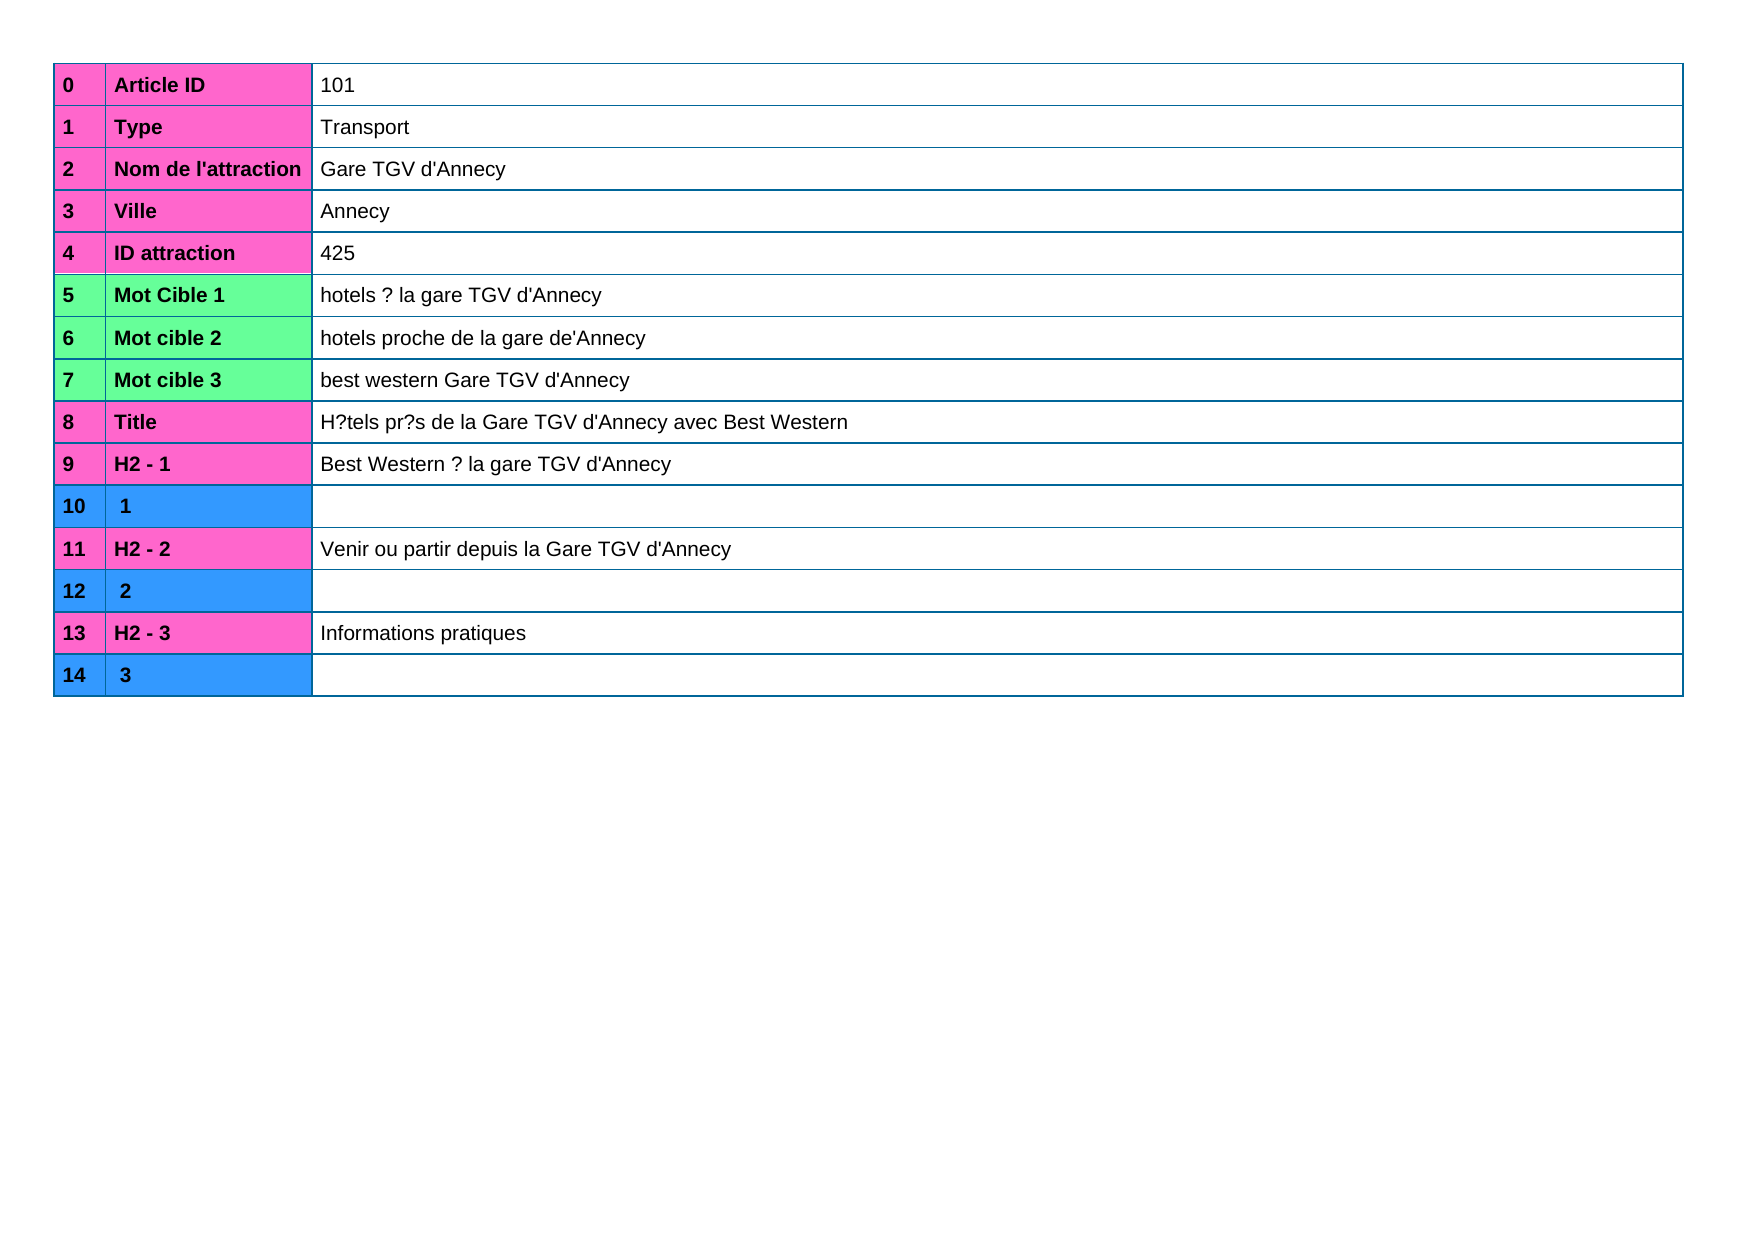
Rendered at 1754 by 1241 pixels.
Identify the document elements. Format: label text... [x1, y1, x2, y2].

table_cell Venir ou partir depuis la Gare TGV d'Annecy [313, 528, 1682, 569]
table_cell Title [106, 402, 311, 442]
table_cell 2 [55, 148, 105, 189]
table_cell 11 [55, 528, 105, 569]
table_cell Annecy [313, 191, 1682, 231]
table_cell 3 [55, 191, 105, 231]
table_cell Type [106, 106, 311, 147]
table_cell [313, 570, 1682, 611]
table_cell Gare TGV d'Annecy [313, 148, 1682, 189]
table_cell H2 - 2 [106, 528, 311, 569]
table_cell 4 [55, 233, 105, 273]
table_cell Informations pratiques [313, 613, 1682, 653]
table_cell 425 [313, 233, 1682, 273]
table_cell 7 [55, 360, 105, 400]
table_cell [313, 486, 1682, 527]
table_cell ID attraction [106, 233, 311, 273]
table_cell 14 [55, 655, 105, 695]
table_cell best western Gare TGV d'Annecy [313, 360, 1682, 400]
table_header 101 [313, 64, 1682, 105]
table_cell 8 [55, 402, 105, 442]
table_cell Ville [106, 191, 311, 231]
table_cell 1 [55, 106, 105, 147]
table_cell H2 - 3 [106, 613, 311, 653]
table_cell [313, 655, 1682, 695]
table_cell 1 [106, 486, 311, 527]
table_header 0 [55, 64, 105, 105]
table_cell H?tels pr?s de la Gare TGV d'Annecy avec Best Western [313, 402, 1682, 442]
table_cell hotels proche de la gare de'Annecy [313, 317, 1682, 358]
table_cell Mot cible 2 [106, 317, 311, 358]
table_cell 9 [55, 444, 105, 484]
table_cell hotels ? la gare TGV d'Annecy [313, 275, 1682, 316]
table_cell 13 [55, 613, 105, 653]
table_cell Best Western ? la gare TGV d'Annecy [313, 444, 1682, 484]
table_cell 5 [55, 275, 105, 316]
table_cell 2 [106, 570, 311, 611]
table_cell Nom de l'attraction [106, 148, 311, 189]
table_cell Mot Cible 1 [106, 275, 311, 316]
table_cell 3 [106, 655, 311, 695]
table_cell 12 [55, 570, 105, 611]
table_cell H2 - 1 [106, 444, 311, 484]
table_cell 10 [55, 486, 105, 527]
table_cell 6 [55, 317, 105, 358]
table_header Article ID [106, 64, 311, 105]
table_cell Mot cible 3 [106, 360, 311, 400]
table_cell Transport [313, 106, 1682, 147]
